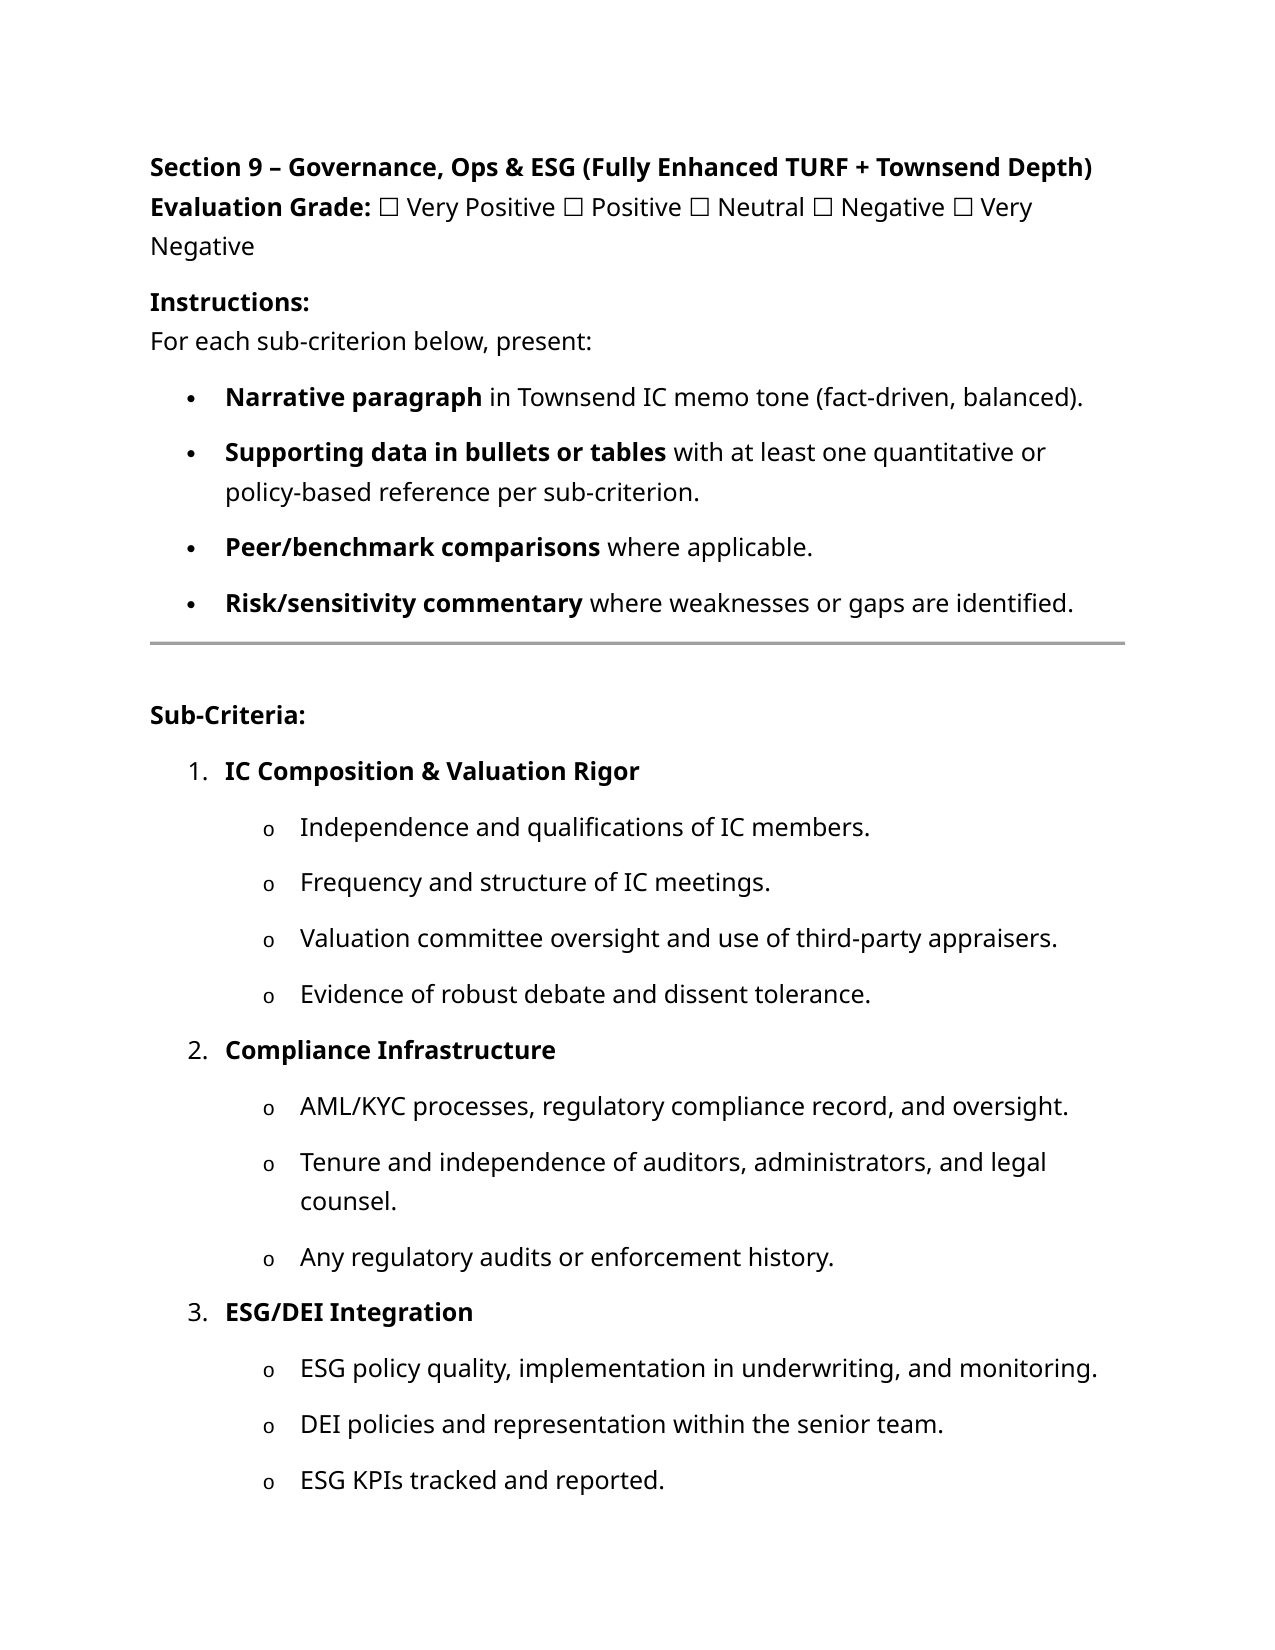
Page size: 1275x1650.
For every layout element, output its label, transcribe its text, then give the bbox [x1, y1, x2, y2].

list Any regulatory audits or enforcement history. [262, 1239, 1125, 1273]
list Compliance Infrastructure [187, 1032, 1125, 1067]
text Instructions: For each sub-criterion below, present: [150, 284, 1125, 357]
list IC Composition & Valuation Rigor [187, 753, 1125, 787]
list Risk/sensitivity commentary where weaknesses or gaps are identified. [187, 586, 1125, 620]
list ESG/DEI Integration [187, 1295, 1125, 1329]
list ESG policy quality, implementation in underwriting, and monitoring. [262, 1351, 1125, 1385]
list DEI policies and representation within the senior team. [262, 1407, 1125, 1441]
list Narrative paragraph in Townsend IC memo tone (fact-driven, balanced). [187, 379, 1125, 413]
list AML/KYC processes, regulatory compliance record, and oversight. [262, 1088, 1125, 1122]
list Evidence of robust debate and dissent tolerance. [262, 977, 1125, 1011]
text Sub-Criteria: [150, 697, 1125, 732]
list Supporting data in bullets or tables with at least one quantitative or policy-based reference per sub-criterion. [187, 435, 1125, 508]
list Independence and qualifications of IC members. [262, 809, 1125, 843]
list Valuation committee oversight and use of third-party appraisers. [262, 921, 1125, 955]
list Peer/benchmark comparisons where applicable. [187, 530, 1125, 564]
text Section 9 – Governance, Ops & ESG (Fully Enhanced TURF + Townsend Depth) Evaluation Grade: ☐ Very Positive ☐ Positive ☐ Neutral ☐ Negative ☐ Very Negative [150, 150, 1125, 262]
list Tenure and independence of auditors, administrators, and legal counsel. [262, 1144, 1125, 1217]
list Frequency and structure of IC meetings. [262, 865, 1125, 899]
list ESG KPIs tracked and reported. [262, 1462, 1125, 1497]
